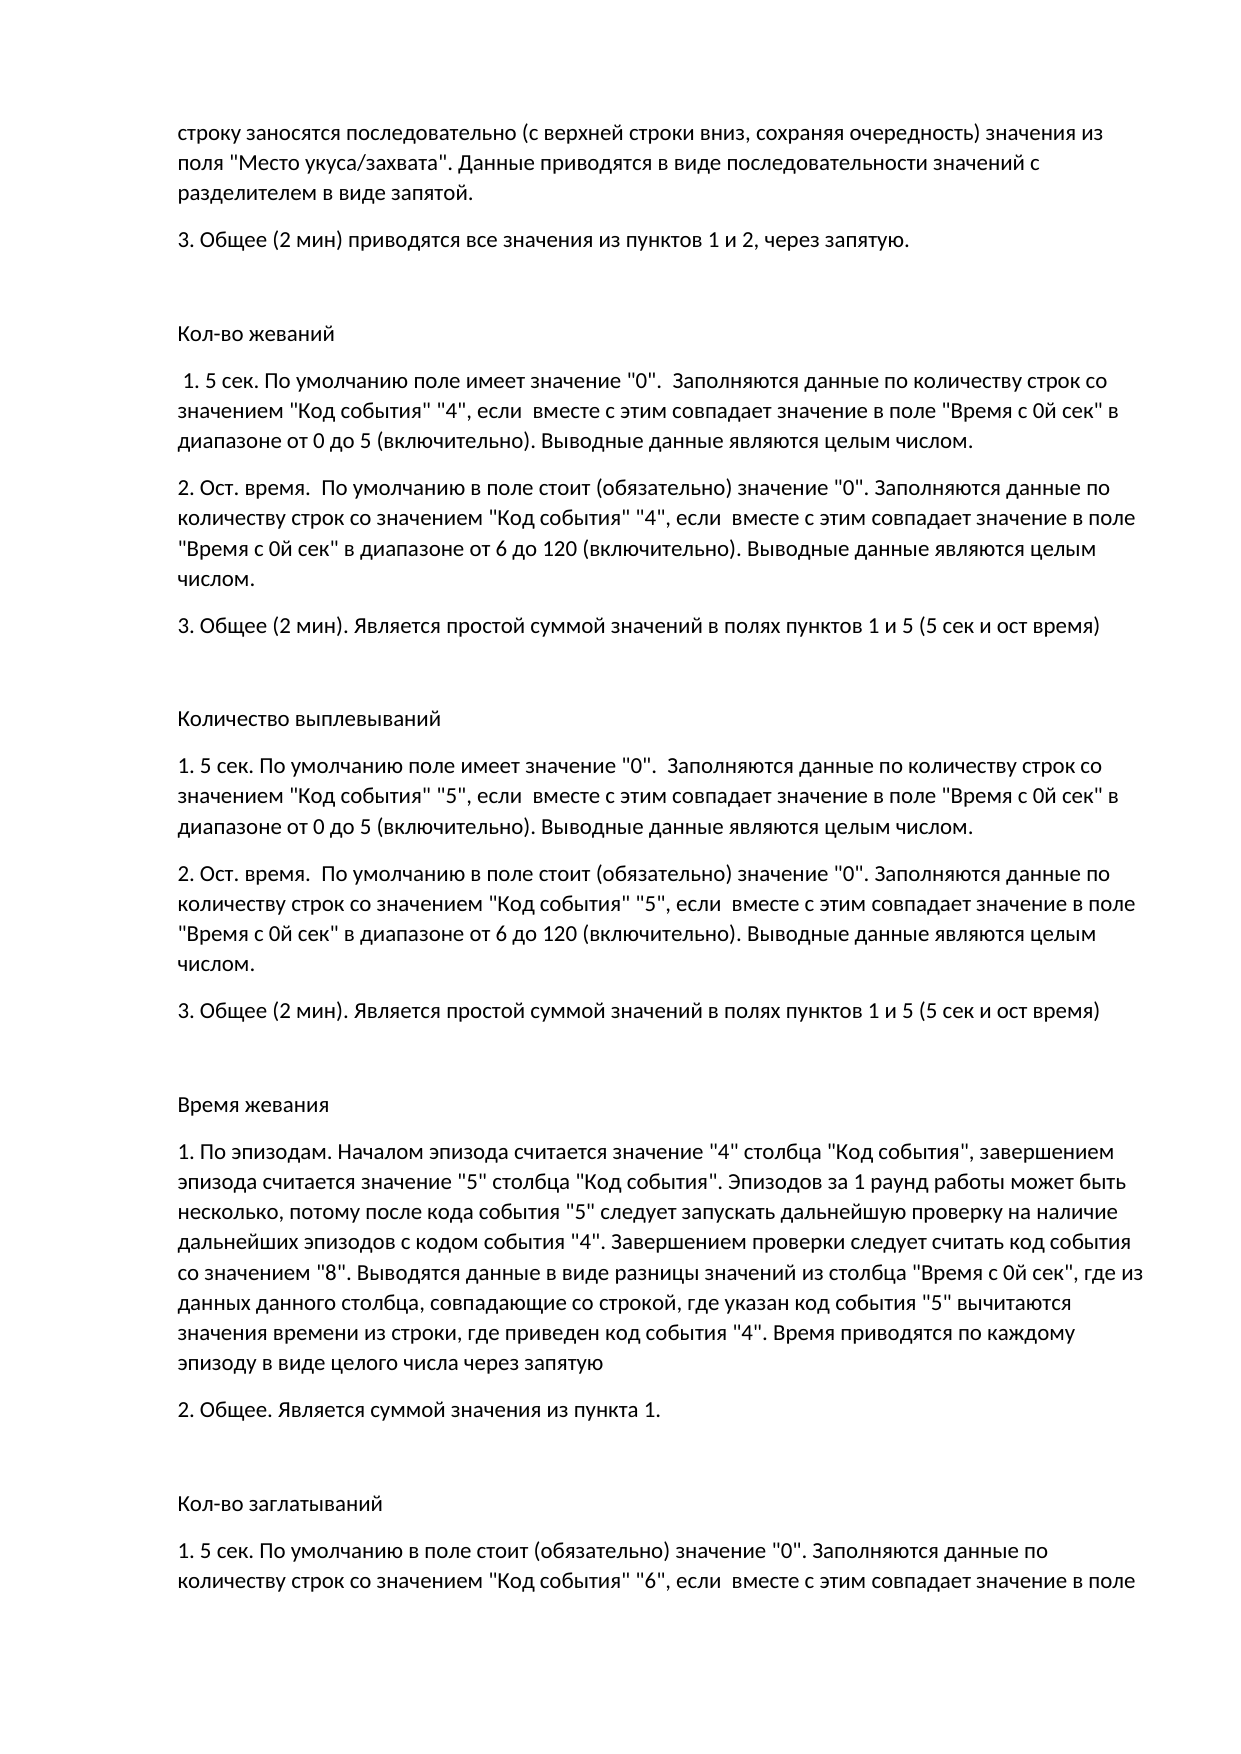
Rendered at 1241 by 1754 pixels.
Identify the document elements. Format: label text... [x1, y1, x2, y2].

text 3. Общее (2 мин) приводятся все значения из пунктов 1 и 2, через запятую. [177, 225, 1152, 253]
text 1. По эпизодам. Началом эпизода считается значение "4" столбца "Код события", завершением эпизода считается значение "5" столбца "Код события". Эпизодов за 1 раунд работы может быть несколько, потому после кода события "5" следует запускать дальнейшую проверку на наличие дальнейших эпизодов с кодом события "4". Завершением проверки следует считать код события со значением "8". Выводятся данные в виде разницы значений из столбца "Время с 0й сек", где из данных данного столбца, совпадающие со строкой, где указан код события "5" вычитаются значения времени из строки, где приведен код события "4". Время приводятся по каждому эпизоду в виде целого числа через запятую [177, 1137, 1152, 1376]
text 3. Общее (2 мин). Является простой суммой значений в полях пунктов 1 и 5 (5 сек и ост время) [177, 611, 1152, 639]
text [177, 118, 1152, 207]
text Время жевания [177, 1090, 1152, 1118]
text 2. Ост. время. По умолчанию в поле стоит (обязательно) значение "0". Заполняются данные по количеству строк со значением "Код события" "5", если вместе с этим совпадает значение в поле "Время с 0й сек" в диапазоне от 6 до 120 (включительно). Выводные данные являются целым числом. [177, 859, 1152, 977]
text 1. 5 сек. По умолчанию поле имеет значение "0". Заполняются данные по количеству строк со значением "Код события" "5", если вместе с этим совпадает значение в поле "Время с 0й сек" в диапазоне от 0 до 5 (включительно). Выводные данные являются целым числом. [177, 751, 1152, 840]
text 1. 5 сек. По умолчанию поле имеет значение "0". Заполняются данные по количеству строк со значением "Код события" "4", если вместе с этим совпадает значение в поле "Время с 0й сек" в диапазоне от 0 до 5 (включительно). Выводные данные являются целым числом. [177, 366, 1152, 454]
text Количество выплевываний [177, 704, 1152, 733]
text 3. Общее (2 мин). Является простой суммой значений в полях пунктов 1 и 5 (5 сек и ост время) [177, 996, 1152, 1024]
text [177, 1536, 1152, 1594]
text Кол-во жеваний [177, 319, 1152, 347]
text 2. Ост. время. По умолчанию в поле стоит (обязательно) значение "0". Заполняются данные по количеству строк со значением "Код события" "4", если вместе с этим совпадает значение в поле "Время с 0й сек" в диапазоне от 6 до 120 (включительно). Выводные данные являются целым числом. [177, 473, 1152, 592]
text Кол-во заглатываний [177, 1489, 1152, 1517]
text 2. Общее. Является суммой значения из пункта 1. [177, 1395, 1152, 1423]
